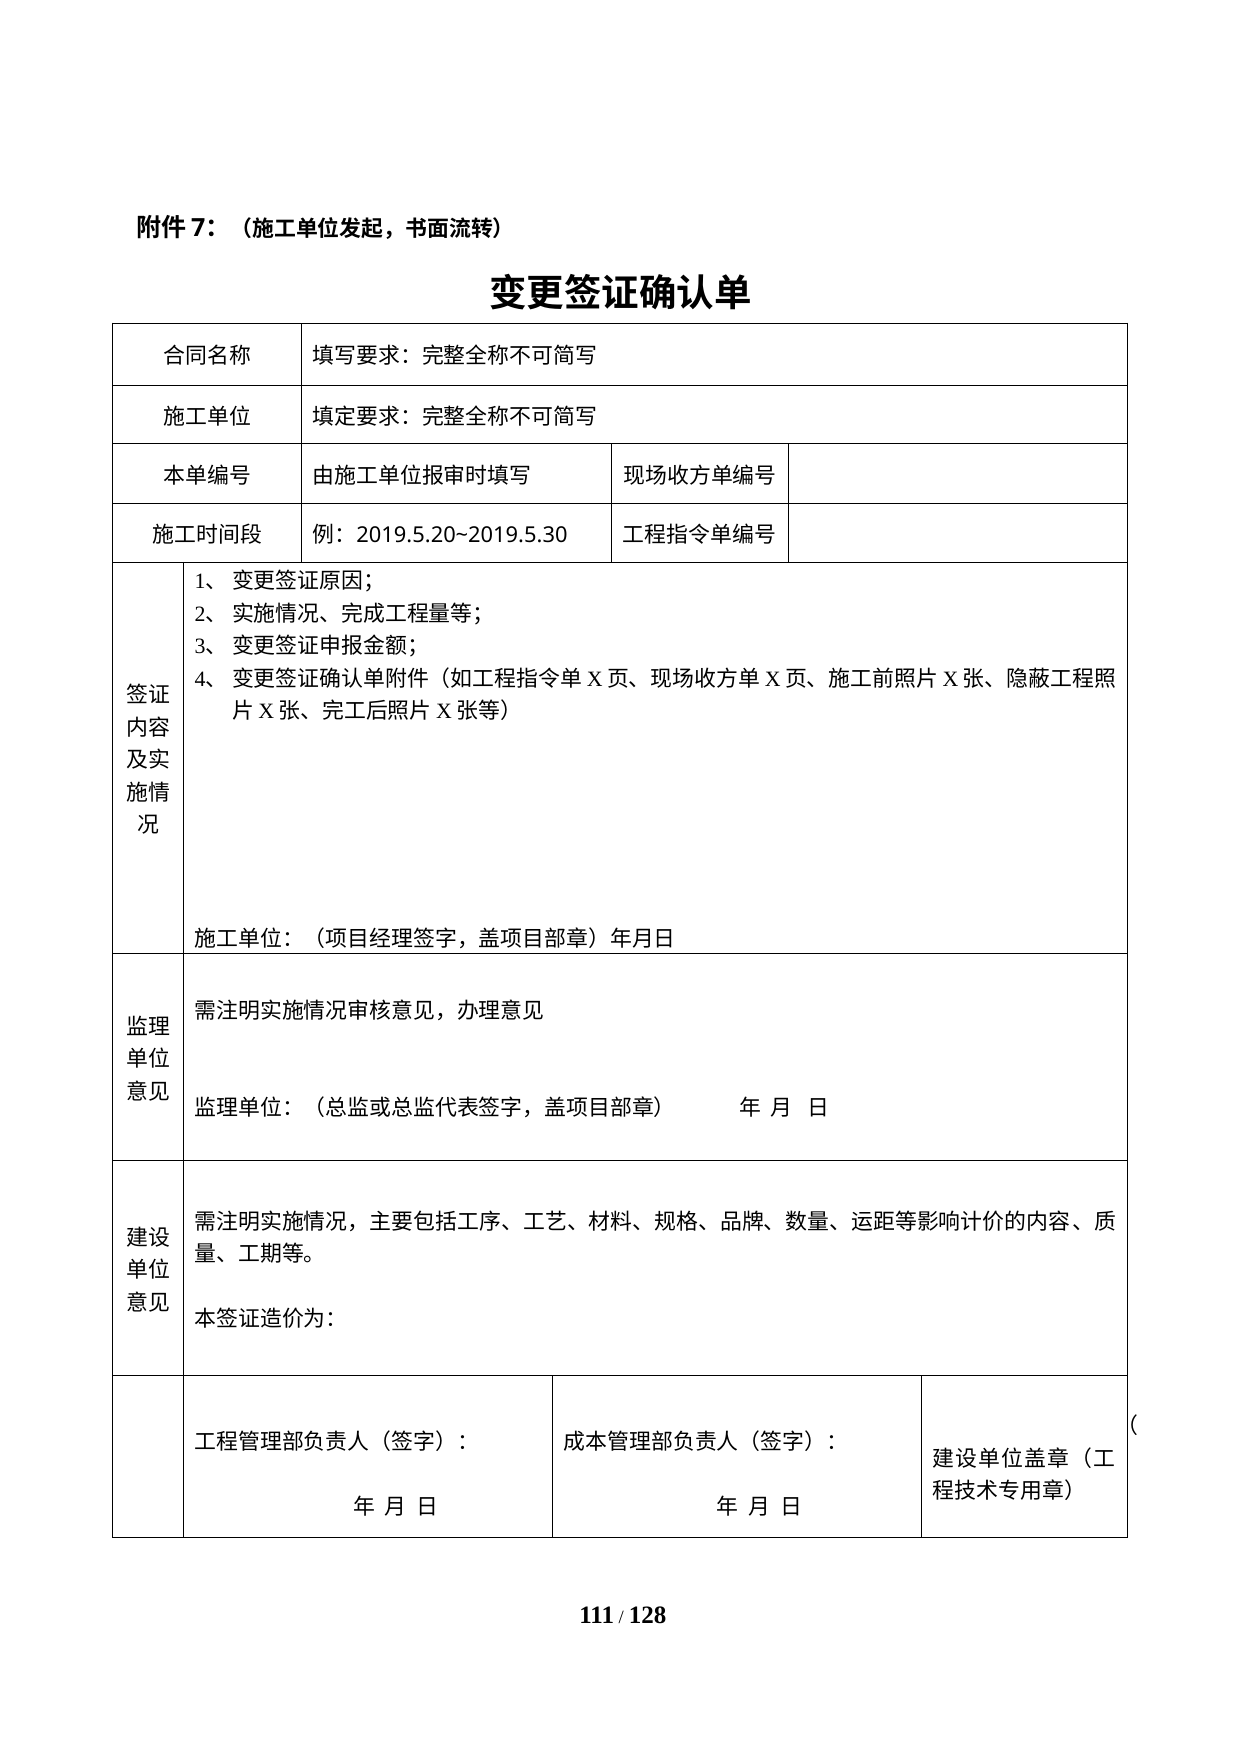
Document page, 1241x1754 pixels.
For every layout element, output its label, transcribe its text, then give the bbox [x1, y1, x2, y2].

table_cell 现场收方单编号 [612, 444, 788, 503]
table_cell 变更签证原因； 实施情况、完成工程量等； 变更签证申报金额； 变更签证确认单附件（如工程指令单X页、现场收方单X页、施工前照片X张、隐蔽工程照片X张、完工后照片X张等） 施工单位：（项目经理签字，盖项目部章）年月日 [184, 563, 1127, 953]
table_cell 例：2019.5.20~2019.5.30 [302, 504, 611, 562]
table_cell （建设单位盖章（工程技术专用章） [922, 1376, 1127, 1537]
table_cell [789, 444, 1127, 503]
table_cell [789, 504, 1127, 562]
table_cell 建设单位意见 [113, 1161, 183, 1375]
table_cell 由施工单位报审时填写 [302, 444, 611, 503]
table_cell 本单编号 [113, 444, 301, 503]
table_cell 需注明实施情况，主要包括工序、工艺、材料、规格、品牌、数量、运距等影响计价的内容、质量、工期等。 本签证造价为： [184, 1161, 1127, 1375]
table_cell 施工时间段 [113, 504, 301, 562]
table_cell 成本管理部负责人（签字）： 年 月 日 [553, 1376, 921, 1537]
table_header 合同名称 [113, 324, 301, 385]
table_cell 需注明实施情况审核意见，办理意见 监理单位：（总监或总监代表签字，盖项目部章） 年 月 日 [184, 954, 1127, 1160]
table_cell 工程指令单编号 [612, 504, 788, 562]
table_cell [113, 1376, 183, 1537]
table_cell 签证内容及实施情况 [113, 563, 183, 953]
text 附件7：（施工单位发起，书面流转） [136, 193, 1104, 258]
table_cell 填定要求：完整全称不可简写 [302, 386, 1127, 443]
table_cell 监理单位意见 [113, 954, 183, 1160]
table_cell 工程管理部负责人（签字）： 年 月 日 [184, 1376, 552, 1537]
table_header 填写要求：完整全称不可简写 [302, 324, 1127, 385]
text 变更签证确认单 [136, 258, 1104, 323]
table_cell 施工单位 [113, 386, 301, 443]
